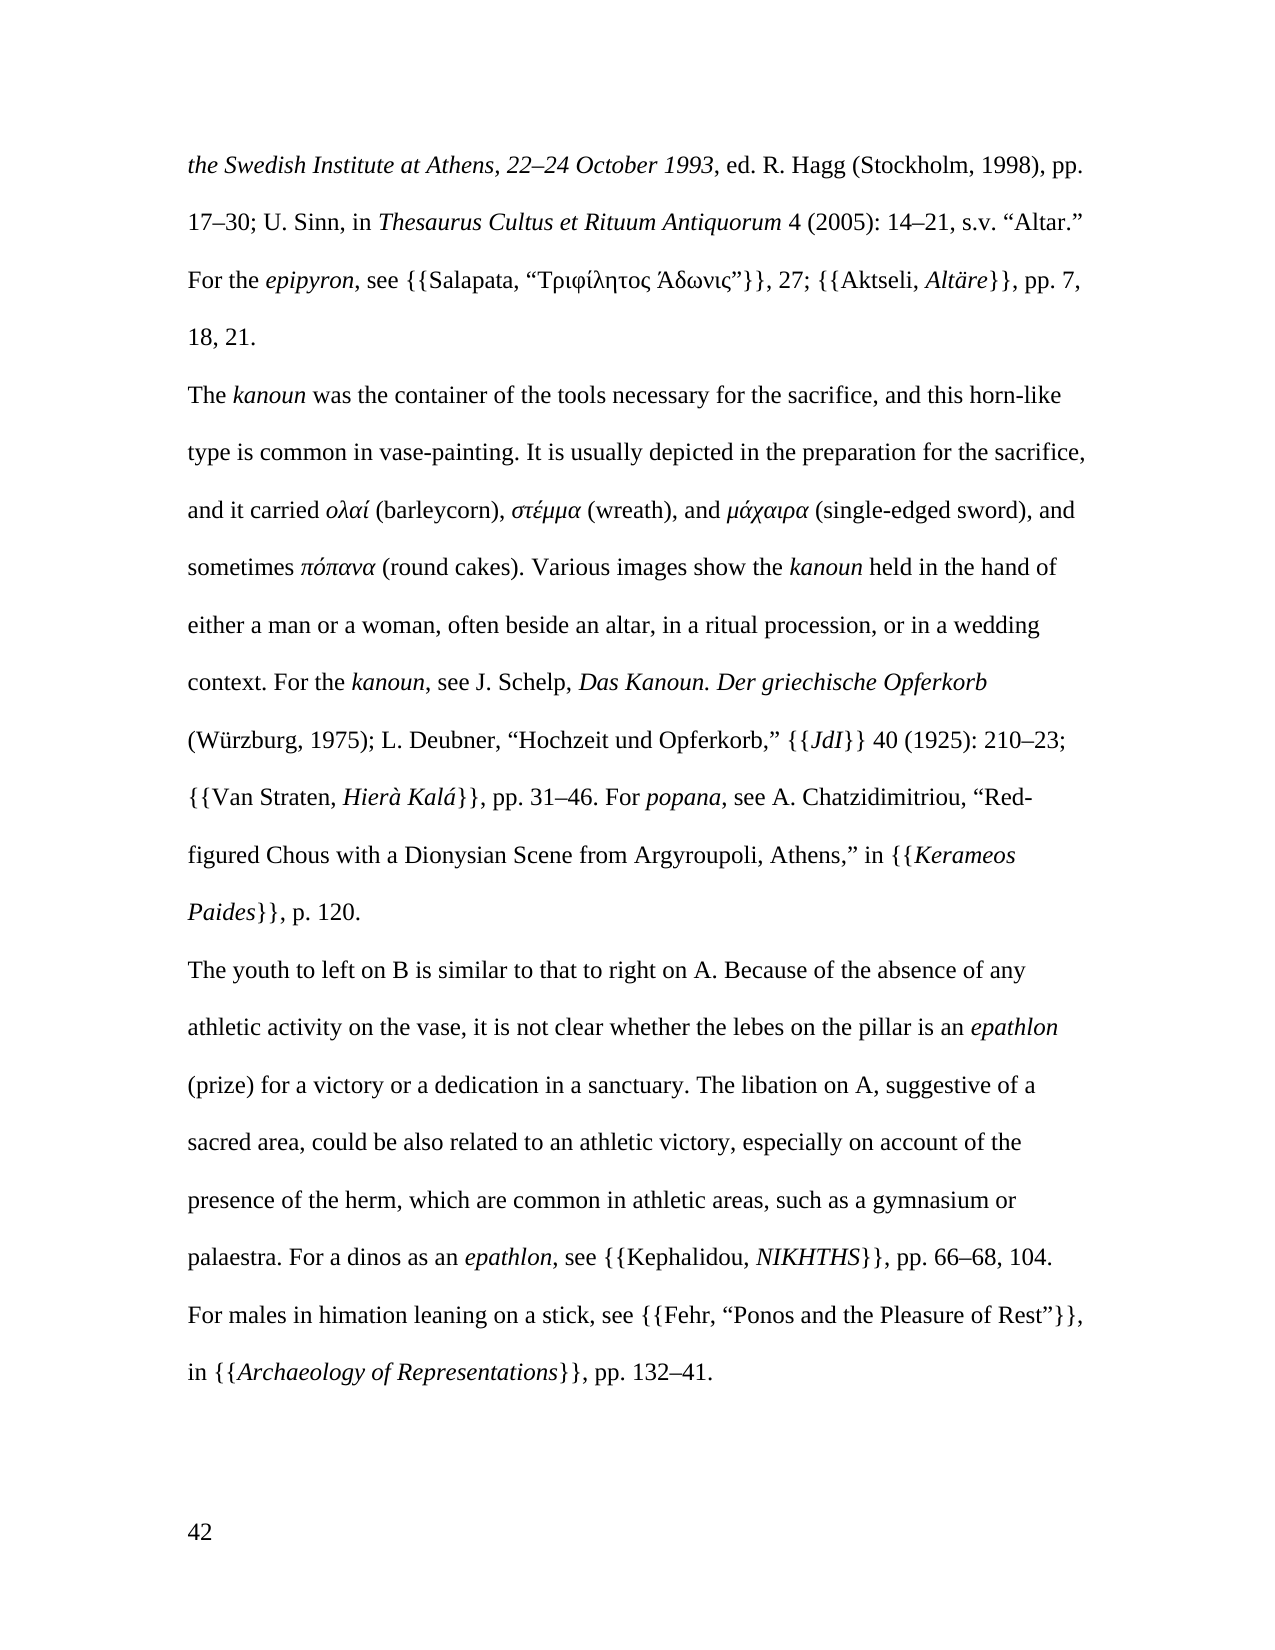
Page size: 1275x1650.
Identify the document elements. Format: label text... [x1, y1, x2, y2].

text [187, 150, 1087, 236]
text For males in himation leaning on a stick, see {{Fehr, “Ponos and the Pleasure of Rest”}}, in {{Archaeology of Representations}}, pp. 132–41. [187, 1300, 1087, 1386]
text For the epipyron, see {{Salapata, “Τριφίλητος Άδωνις”}}, 27; {{Aktseli, Altäre}}, pp. 7, 18, 21. [187, 265, 1087, 351]
text The kanoun was the container of the tools necessary for the sacrifice, and this horn-like type is common in vase-painting. It is usually depicted in the preparation for the sacrifice, and it carried ολαί (barleycorn), στέμμα (wreath), and μάχαιρα (single-edged sword), and sometimes πόπανα (round cakes). Various images show the kanoun held in the hand of either a man or a woman, often beside an altar, in a ritual procession, or in a wedding context. For the kanoun, see J. Schelp, Das Kanoun. Der griechische Opferkorb (Würzburg, 1975); L. Deubner, “Hochzeit und Opferkorb,” {{JdI}} 40 (1925): 210–23; {{Van Straten, Hierà Kalá}}, pp. 31–46. For popana, see A. Chatzidimitriou, “Red-figured Chous with a Dionysian Scene from Argyroupoli, Athens,” in {{Kerameos Paides}}, p. 120. [187, 380, 1087, 926]
text The youth to left on B is similar to that to right on A. Because of the absence of any athletic activity on the vase, it is not clear whether the lebes on the pillar is an epathlon (prize) for a victory or a dedication in a sanctuary. The libation on A, suggestive of a sacred area, could be also related to an athletic victory, especially on account of the presence of the herm, which are common in athletic areas, such as a gymnasium or palaestra. For a dinos as an epathlon, see {{Kephalidou, NIKHTHS}}, pp. 66–68, 104. [187, 955, 1087, 1271]
